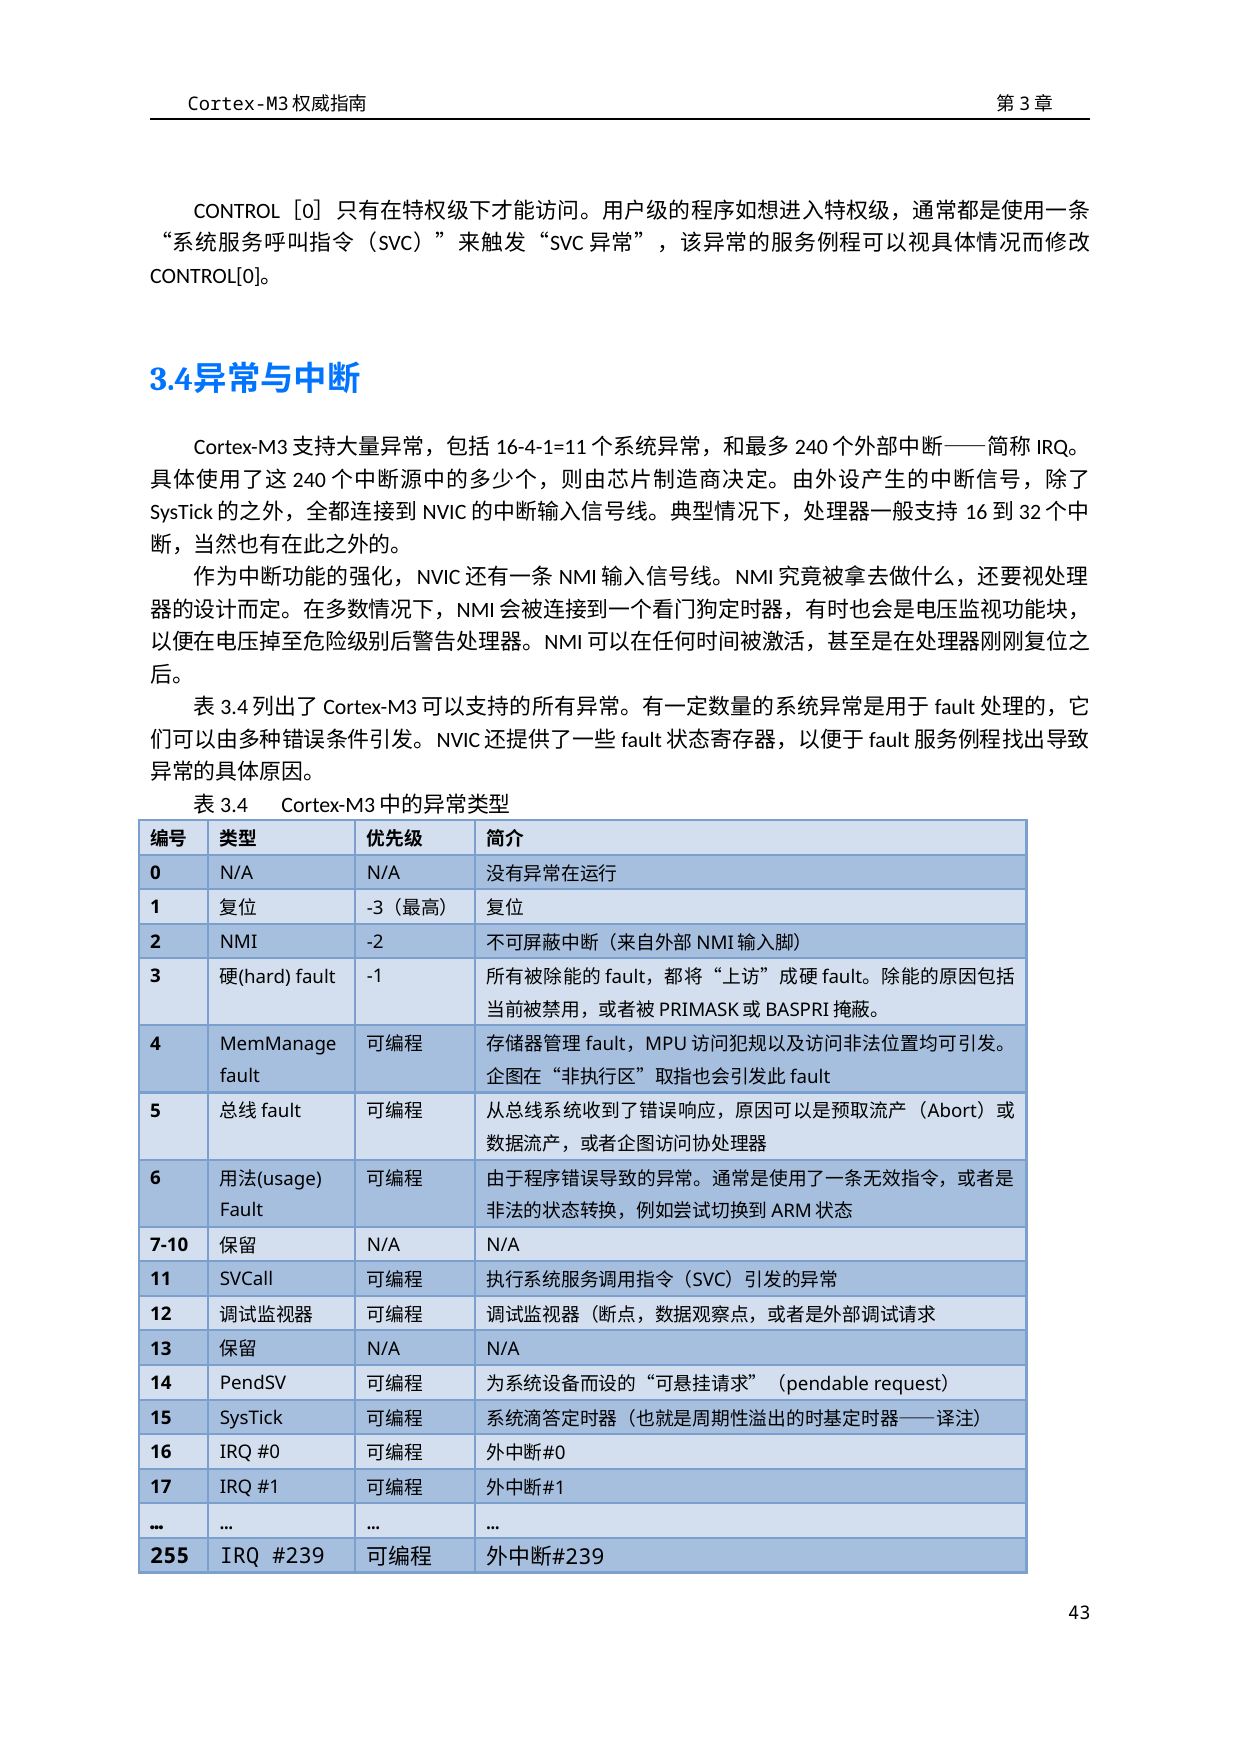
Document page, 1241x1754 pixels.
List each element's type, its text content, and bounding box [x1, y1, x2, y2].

table_cell … [356, 1504, 474, 1537]
table_cell 可编程 [356, 1161, 474, 1226]
table_cell 保留 [209, 1228, 354, 1260]
text 作为中断功能的强化，NVIC还有一条NMI输入信号线。NMI究竟被拿去做什么，还要视处理器的设计而定。在多数情况下，NMI会被连接到一个看门狗定时器，有时也会是电压监视功能块，以便在电压掉至危险级别后警告处理器。NMI可以在任何时间被激活，甚至是在处理器刚刚复位之后。 [150, 559, 1090, 689]
table_cell N/A [209, 856, 354, 888]
table_cell 保留 [209, 1331, 354, 1364]
table_cell SysTick [209, 1401, 354, 1433]
table_cell 17 [140, 1470, 207, 1502]
table_cell 16 [140, 1435, 207, 1468]
table_cell 系统滴答定时器（也就是周期性溢出的时基定时器——译注） [476, 1401, 1025, 1433]
table_cell NMI [209, 925, 354, 957]
table_cell 硬(hard) fault [209, 959, 354, 1024]
table_cell 复位 [476, 890, 1025, 923]
table_cell IRQ #239 [209, 1539, 354, 1571]
table_cell … [140, 1504, 207, 1537]
table_cell 1 [140, 890, 207, 923]
table_cell 12 [140, 1297, 207, 1329]
table_cell 由于程序错误导致的异常。通常是使用了一条无效指令，或者是非法的状态转换，例如尝试切换到ARM状态 [476, 1161, 1025, 1226]
table_cell 14 [140, 1366, 207, 1398]
table_cell 255 [140, 1539, 207, 1571]
table_cell 存储器管理fault，MPU访问犯规以及访问非法位置均可引发。企图在“非执行区”取指也会引发此fault [476, 1026, 1025, 1091]
table_cell 从总线系统收到了错误响应，原因可以是预取流产（Abort）或数据流产，或者企图访问协处理器 [476, 1094, 1025, 1158]
table_cell 用法(usage) Fault [209, 1161, 354, 1226]
table_cell 可编程 [356, 1262, 474, 1295]
table_cell 总线fault [209, 1094, 354, 1158]
table_cell 11 [140, 1262, 207, 1295]
table_cell 外中断#1 [476, 1470, 1025, 1502]
table_cell N/A [356, 1228, 474, 1260]
table_cell -3（最高） [356, 890, 474, 923]
table_cell 为系统设备而设的“可悬挂请求”（pendable request） [476, 1366, 1025, 1398]
text 表3.4列出了Cortex-M3可以支持的所有异常。有一定数量的系统异常是用于fault处理的，它们可以由多种错误条件引发。NVIC还提供了一些fault状态寄存器，以便于fault服务例程找出导致异常的具体原因。 [150, 689, 1090, 786]
table_cell 7-10 [140, 1228, 207, 1260]
table_cell 所有被除能的fault，都将“上访”成硬fault。除能的原因包括当前被禁用，或者被PRIMASK或BASPRI掩蔽。 [476, 959, 1025, 1024]
table_cell N/A [476, 1228, 1025, 1260]
table_header 类型 [209, 821, 354, 853]
table_cell 可编程 [356, 1026, 474, 1091]
table_cell 13 [140, 1331, 207, 1364]
table_header 优先级 [356, 821, 474, 853]
table_cell … [209, 1504, 354, 1537]
text CONTROL［0］只有在特权级下才能访问。用户级的程序如想进入特权级，通常都是使用一条“系统服务呼叫指令（SVC）”来触发“SVC异常”，该异常的服务例程可以视具体情况而修改CONTROL[0]。 [150, 192, 1090, 290]
table_cell 可编程 [356, 1297, 474, 1329]
text Cortex-M3支持大量异常，包括16-4-1=11个系统异常，和最多240个外部中断——简称IRQ。具体使用了这240个中断源中的多少个，则由芯片制造商决定。由外设产生的中断信号，除了SysTick的之外，全都连接到NVIC的中断输入信号线。典型情况下，处理器一般支持16到32个中断，当然也有在此之外的。 [150, 429, 1090, 559]
table_cell 可编程 [356, 1366, 474, 1398]
table_cell 外中断#239 [476, 1539, 1025, 1571]
table_cell 可编程 [356, 1401, 474, 1433]
table_cell 外中断#0 [476, 1435, 1025, 1468]
table_cell 3 [140, 959, 207, 1024]
table_cell 调试监视器（断点，数据观察点，或者是外部调试请求 [476, 1297, 1025, 1329]
table_cell 复位 [209, 890, 354, 923]
table_cell 不可屏蔽中断（来自外部NMI输入脚） [476, 925, 1025, 957]
table_cell 可编程 [356, 1094, 474, 1158]
table_cell 没有异常在运行 [476, 856, 1025, 888]
table_cell … [476, 1504, 1025, 1537]
table_cell N/A [356, 856, 474, 888]
table_cell SVCall [209, 1262, 354, 1295]
table_cell 6 [140, 1161, 207, 1226]
table_cell N/A [356, 1331, 474, 1364]
table_cell 可编程 [356, 1435, 474, 1468]
table_cell IRQ #0 [209, 1435, 354, 1468]
table_cell 可编程 [356, 1470, 474, 1502]
table_header 编号 [140, 821, 207, 853]
table_cell 4 [140, 1026, 207, 1091]
table_cell 0 [140, 856, 207, 888]
table_cell 调试监视器 [209, 1297, 354, 1329]
table_cell 执行系统服务调用指令（SVC）引发的异常 [476, 1262, 1025, 1295]
table_cell 2 [140, 925, 207, 957]
table_cell PendSV [209, 1366, 354, 1398]
table_cell -2 [356, 925, 474, 957]
table_cell -1 [356, 959, 474, 1024]
table_cell 5 [140, 1094, 207, 1158]
text 表3.4 Cortex-M3中的异常类型 [150, 786, 1090, 819]
table_header 简介 [476, 821, 1025, 853]
table_cell IRQ #1 [209, 1470, 354, 1502]
table_cell 15 [140, 1401, 207, 1433]
table_cell MemManage fault [209, 1026, 354, 1091]
subtitle 3.4 异常与中断 [150, 343, 1090, 408]
table_cell 可编程 [356, 1539, 474, 1571]
table_cell N/A [476, 1331, 1025, 1364]
